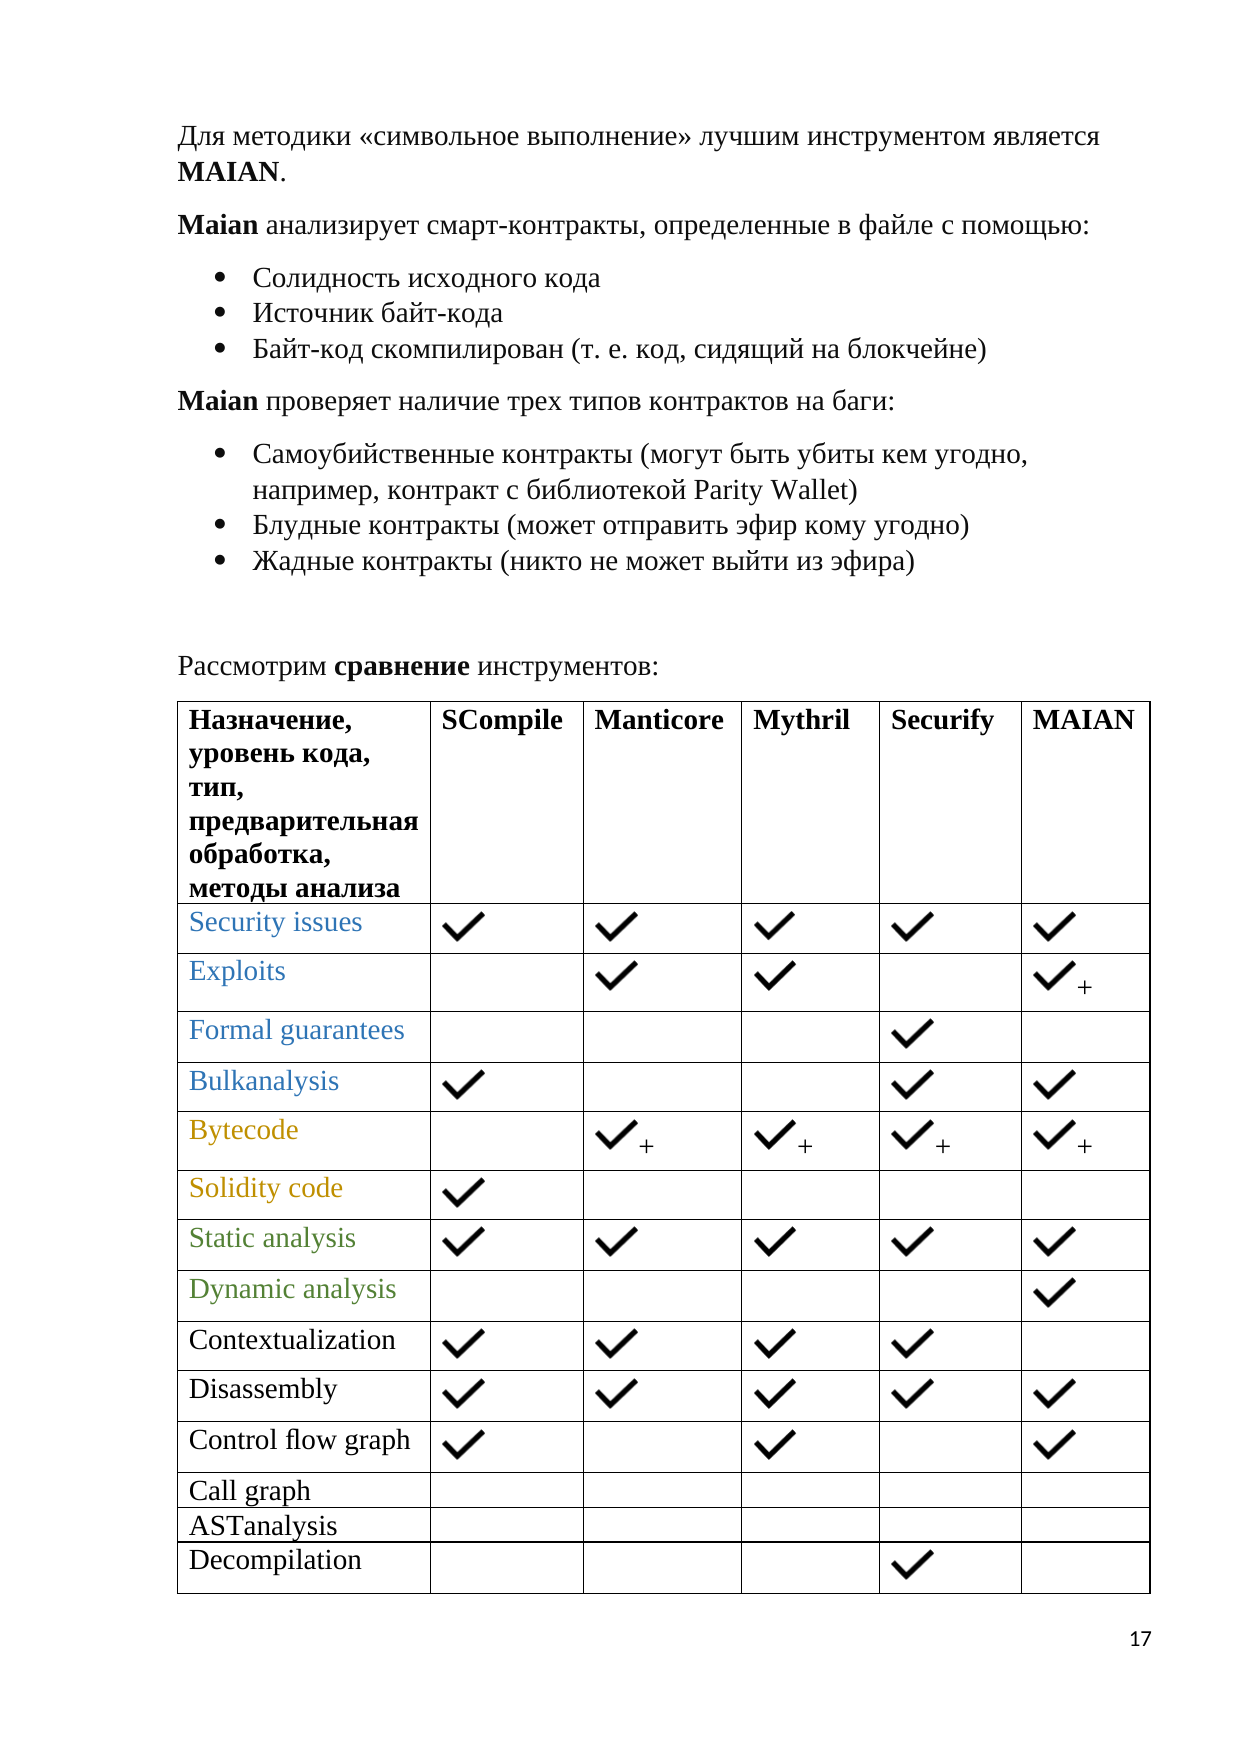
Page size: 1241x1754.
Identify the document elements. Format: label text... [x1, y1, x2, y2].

table_cell [880, 1371, 1021, 1421]
table_cell [584, 1543, 741, 1592]
table_cell [431, 1371, 583, 1421]
table_cell [1022, 1220, 1149, 1270]
picture [890, 1117, 935, 1152]
table_cell [742, 1220, 879, 1270]
text Для методики «символьное выполнение» лучшим инструментом является MAIAN. [177, 118, 1152, 188]
table_cell [584, 904, 741, 952]
picture [1032, 1224, 1077, 1259]
picture [890, 1224, 935, 1259]
table_header Securify [880, 702, 1021, 903]
picture [441, 909, 486, 944]
table_cell [584, 1220, 741, 1270]
table_cell [880, 1543, 1021, 1592]
picture [441, 1224, 486, 1259]
table_cell Exploits [178, 954, 430, 1011]
table_cell [584, 1012, 741, 1062]
table_cell [880, 1473, 1021, 1507]
table_cell [880, 1271, 1021, 1321]
table_cell + [1022, 954, 1149, 1011]
table_cell + [742, 1112, 879, 1169]
table_cell [742, 1508, 879, 1541]
table_cell [1022, 1271, 1149, 1321]
picture [753, 1376, 797, 1411]
table_cell [742, 904, 879, 952]
picture [1032, 909, 1077, 944]
table_cell [880, 1012, 1021, 1062]
table_cell + [584, 1112, 741, 1169]
table_cell [742, 1012, 879, 1062]
table_cell [584, 1271, 741, 1321]
text Maian анализирует смарт-контракты, определенные в файле с помощью: [177, 207, 1152, 241]
table_header Manticore [584, 702, 741, 903]
picture [594, 1117, 639, 1152]
picture [1032, 1117, 1077, 1152]
table_cell [880, 1422, 1021, 1472]
picture [441, 1376, 486, 1411]
table_cell [431, 1012, 583, 1062]
picture [1032, 1275, 1077, 1310]
table_cell [584, 1508, 741, 1541]
table_cell [1022, 1543, 1149, 1592]
table_cell ASTanalysis [178, 1508, 430, 1541]
table_cell + [1022, 1112, 1149, 1169]
table_cell [1022, 1508, 1149, 1541]
table_cell [1022, 1371, 1149, 1421]
picture [890, 1067, 935, 1102]
picture [753, 1326, 797, 1361]
picture [1032, 958, 1077, 993]
table_cell [742, 954, 879, 1011]
table_cell [431, 1220, 583, 1270]
table_cell [742, 1322, 879, 1370]
picture [594, 1376, 639, 1411]
picture [441, 1067, 486, 1102]
picture [890, 1376, 935, 1411]
picture [441, 1326, 486, 1361]
list Самоубийственные контракты (могут быть убиты кем угодно, например, контракт с библиотекой Parity Wallet) [215, 436, 1152, 505]
table_cell Contextualization [178, 1322, 430, 1370]
table_cell Control ﬂow graph [178, 1422, 430, 1472]
picture [1032, 1067, 1077, 1102]
table_cell Static analysis [178, 1220, 430, 1270]
picture [753, 909, 796, 943]
picture [1032, 1376, 1077, 1411]
table_cell Decompilation [178, 1543, 430, 1592]
picture [753, 1224, 797, 1259]
table_cell [742, 1543, 879, 1592]
table_cell [431, 1063, 583, 1111]
picture [890, 1016, 935, 1051]
list Солидность исходного кода [215, 260, 1152, 293]
table_cell [584, 1322, 741, 1370]
picture [753, 1427, 797, 1462]
table_cell [431, 954, 583, 1011]
table_cell [1022, 1171, 1149, 1219]
picture [890, 909, 935, 944]
list Байт-код скомпилирован (т. е. код, сидящий на блокчейне) [215, 331, 1152, 365]
table_cell [1022, 1322, 1149, 1370]
picture [753, 1117, 797, 1152]
picture [594, 958, 639, 993]
table_cell [431, 1171, 583, 1219]
table_cell [880, 954, 1021, 1011]
table_cell [431, 1112, 583, 1169]
table_header Mythril [742, 702, 879, 903]
table_cell [584, 1422, 741, 1472]
table_cell [742, 1473, 879, 1507]
picture [890, 1547, 935, 1582]
table_cell [431, 1508, 583, 1541]
table_cell Bytecode [178, 1112, 430, 1169]
table_cell [742, 1063, 879, 1111]
table_header MAIAN [1022, 702, 1149, 903]
table_cell [431, 1473, 583, 1507]
picture [753, 958, 797, 993]
table_cell [880, 1220, 1021, 1270]
text Maian проверяет наличие трех типов контрактов на баги: [177, 383, 1152, 417]
table_cell [431, 1422, 583, 1472]
picture [441, 1175, 486, 1210]
table_cell [584, 1171, 741, 1219]
table_cell [584, 1063, 741, 1111]
table_cell [1022, 1422, 1149, 1472]
table_cell [1022, 904, 1149, 952]
picture [441, 1427, 486, 1462]
table_cell [880, 1508, 1021, 1541]
list Жадные контракты (никто не может выйти из эфира) [215, 543, 1152, 577]
table_cell [742, 1271, 879, 1321]
table_cell [1022, 1012, 1149, 1062]
text Рассмотрим сравнение инструментов: [177, 648, 1152, 682]
table_cell Bulkanalysis [178, 1063, 430, 1111]
picture [890, 1326, 935, 1361]
picture [594, 1224, 639, 1259]
picture [594, 1326, 639, 1361]
table_cell [431, 1322, 583, 1370]
table_cell Formal guarantees [178, 1012, 430, 1062]
table_header SCompile [431, 702, 583, 903]
table_cell [742, 1171, 879, 1219]
table_cell Disassembly [178, 1371, 430, 1421]
table_cell [584, 954, 741, 1011]
table_cell [431, 1543, 583, 1592]
table_cell [1022, 1473, 1149, 1507]
table_cell [880, 1171, 1021, 1219]
table_cell [880, 904, 1021, 952]
list Источник байт-кода [215, 296, 1152, 329]
table_cell [880, 1063, 1021, 1111]
table_cell [431, 1271, 583, 1321]
table_cell [584, 1371, 741, 1421]
table_cell [1022, 1063, 1149, 1111]
picture [594, 909, 639, 944]
table_cell + [880, 1112, 1021, 1169]
table_cell Dynamic analysis [178, 1271, 430, 1321]
table_header Назначение, уровень кода, тип, предварительная обработка, методы анализа [178, 702, 430, 903]
table_cell [742, 1371, 879, 1421]
table_cell [584, 1473, 741, 1507]
table_cell [880, 1322, 1021, 1370]
table_cell [431, 904, 583, 952]
table_cell Solidity code [178, 1171, 430, 1219]
list Блудные контракты (может отправить эфир кому угодно) [215, 507, 1152, 541]
table_cell Call graph [178, 1473, 430, 1507]
picture [1032, 1427, 1077, 1462]
table_cell Security issues [178, 904, 430, 952]
table_cell [742, 1422, 879, 1472]
